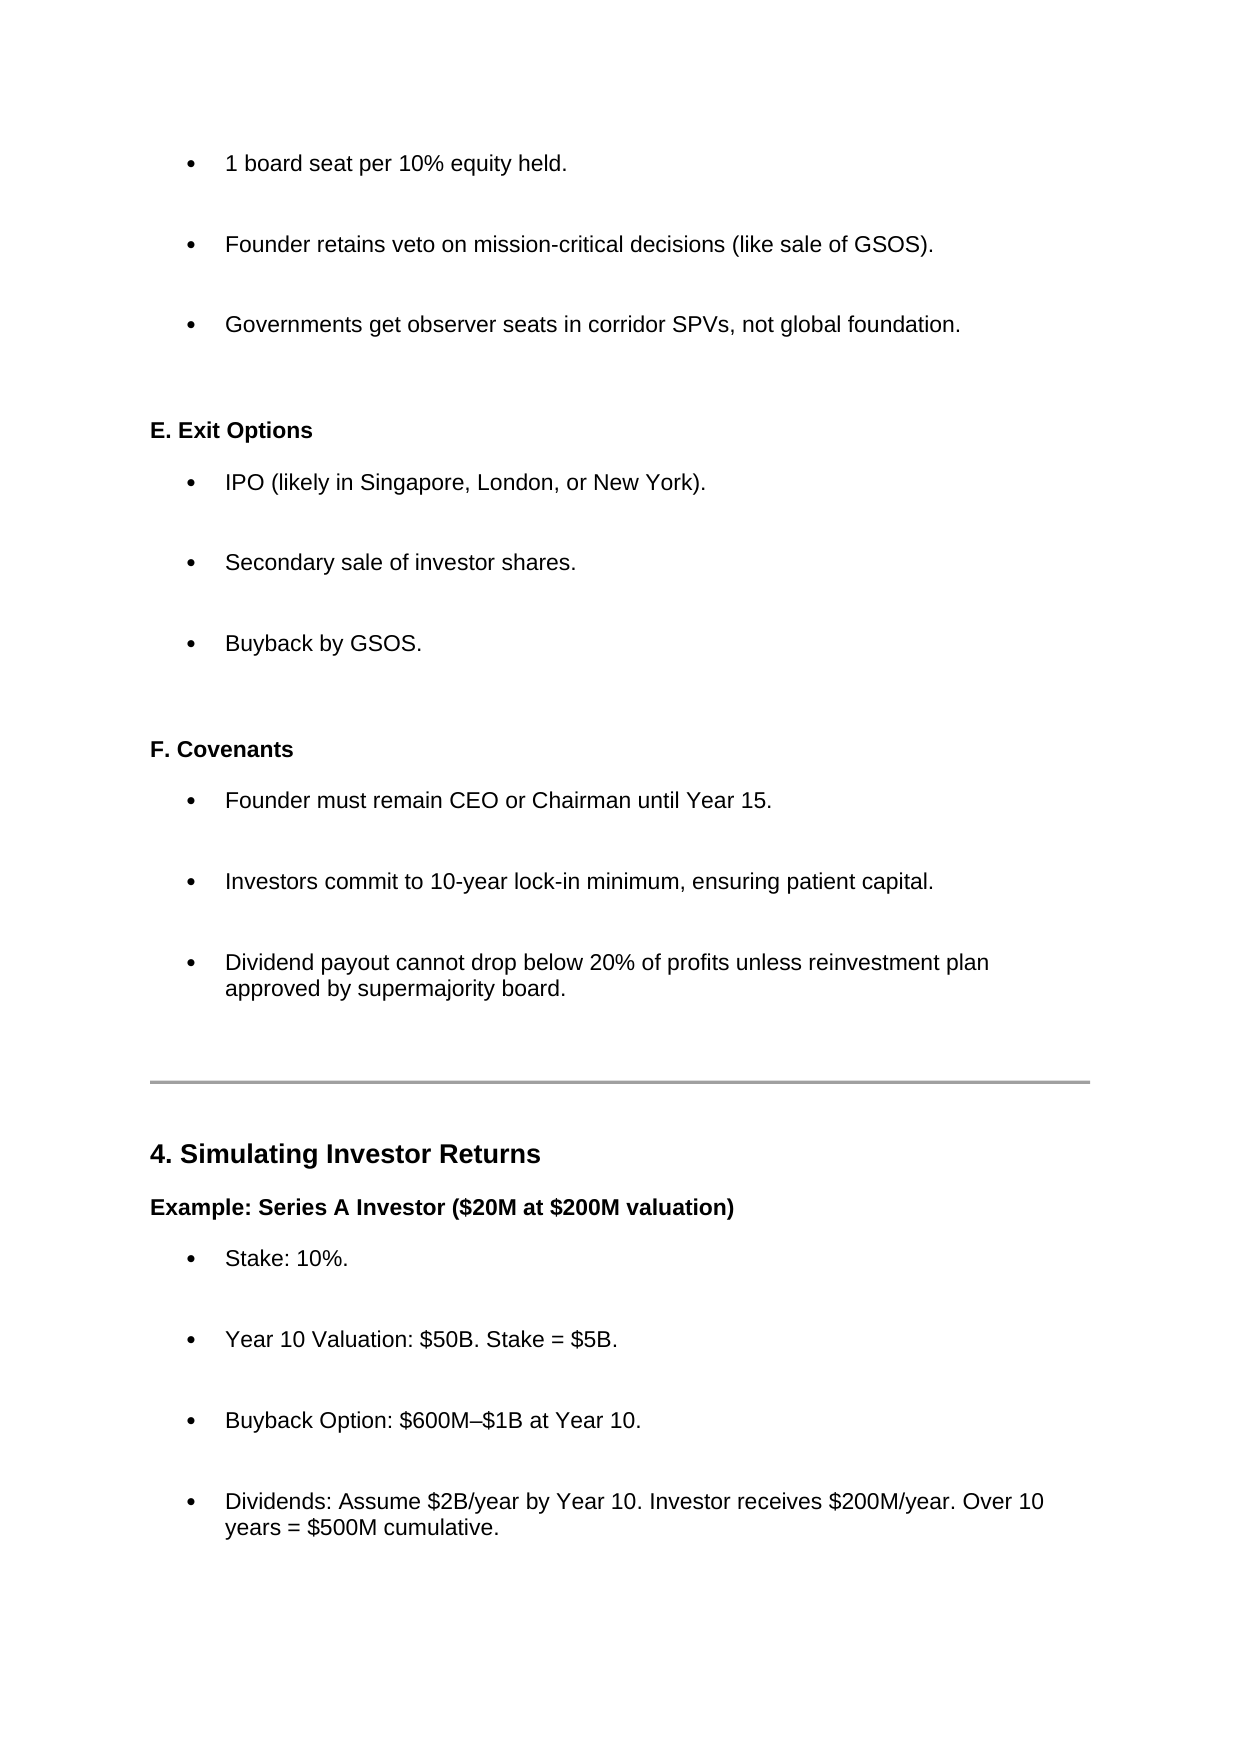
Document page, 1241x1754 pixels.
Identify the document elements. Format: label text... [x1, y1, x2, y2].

list Dividends: Assume $2B/year by Year 10. Investor receives $200M/year. Over 10 years = $500M cumulative. [187, 1488, 1090, 1595]
list Year 10 Valuation: $50B. Stake = $5B. [187, 1326, 1090, 1407]
list Governments get observer seats in corridor SPVs, not global foundation. [187, 311, 1090, 392]
list Founder must remain CEO or Chairman until Year 15. [187, 787, 1090, 868]
list IPO (likely in Singapore, London, or New York). [187, 468, 1090, 549]
text E. Exit Options [150, 417, 1090, 443]
list Buyback Option: $600M–$1B at Year 10. [187, 1407, 1090, 1488]
list Stake: 10%. [187, 1245, 1090, 1326]
text 4. Simulating Investor Returns [150, 1138, 1090, 1169]
list Investors commit to 10-year lock-in minimum, ensuring patient capital. [187, 868, 1090, 948]
list Secondary sale of investor shares. [187, 549, 1090, 630]
text Example: Series A Investor ($20M at $200M valuation) [150, 1194, 1090, 1220]
list 1 board seat per 10% equity held. [187, 150, 1090, 231]
list Founder retains veto on mission-critical decisions (like sale of GSOS). [187, 231, 1090, 311]
list Buyback by GSOS. [187, 630, 1090, 711]
text F. Covenants [150, 736, 1090, 762]
list Dividend payout cannot drop below 20% of profits unless reinvestment plan approved by supermajority board. [187, 948, 1090, 1056]
